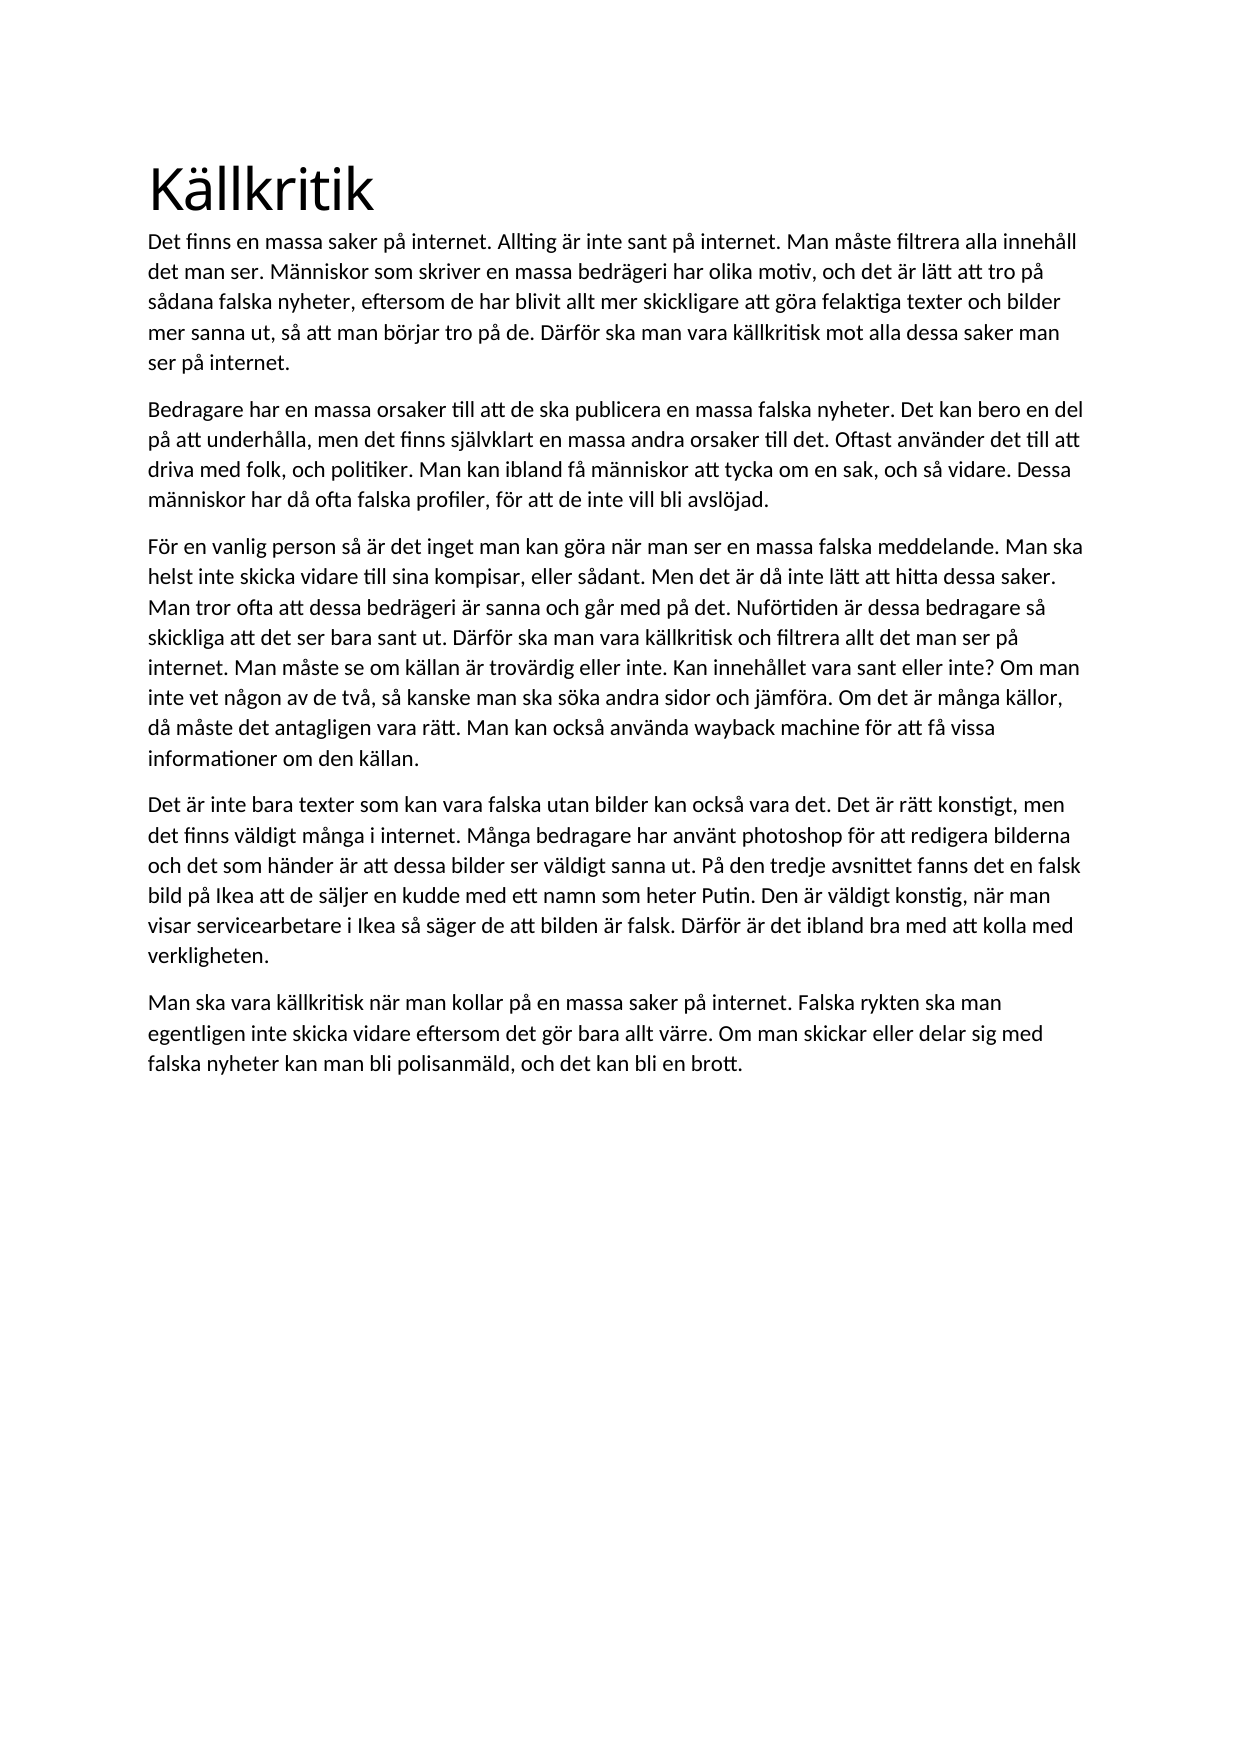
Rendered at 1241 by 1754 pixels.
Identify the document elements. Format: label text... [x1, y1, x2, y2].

text Det finns en massa saker på internet. Allting är inte sant på internet. Man måste filtrera alla innehåll det man ser. Människor som skriver en massa bedrägeri har olika motiv, och det är lätt att tro på sådana falska nyheter, eftersom de har blivit allt mer skickligare att göra felaktiga texter och bilder mer sanna ut, så att man börjar tro på de. Därför ska man vara källkritisk mot alla dessa saker man ser på internet. [148, 227, 1093, 376]
text Bedragare har en massa orsaker till att de ska publicera en massa falska nyheter. Det kan bero en del på att underhålla, men det finns självklart en massa andra orsaker till det. Oftast använder det till att driva med folk, och politiker. Man kan ibland få människor att tycka om en sak, och så vidare. Dessa människor har då ofta falska profiler, för att de inte vill bli avslöjad. [148, 395, 1093, 513]
text Man ska vara källkritisk när man kollar på en massa saker på internet. Falska rykten ska man egentligen inte skicka vidare eftersom det gör bara allt värre. Om man skickar eller delar sig med falska nyheter kan man bli polisanmäld, och det kan bli en brott. [148, 988, 1093, 1077]
text För en vanlig person så är det inget man kan göra när man ser en massa falska meddelande. Man ska helst inte skicka vidare till sina kompisar, eller sådant. Men det är då inte lätt att hitta dessa saker. Man tror ofta att dessa bedrägeri är sanna och går med på det. Nuförtiden är dessa bedragare så skickliga att det ser bara sant ut. Därför ska man vara källkritisk och filtrera allt det man ser på internet. Man måste se om källan är trovärdig eller inte. Kan innehållet vara sant eller inte? Om man inte vet någon av de två, så kanske man ska söka andra sidor och jämföra. Om det är många källor, då måste det antagligen vara rätt. Man kan också använda wayback machine för att få vissa informationer om den källan. [148, 532, 1093, 772]
text Det är inte bara texter som kan vara falska utan bilder kan också vara det. Det är rätt konstigt, men det finns väldigt många i internet. Många bedragare har använt photoshop för att redigera bilderna och det som händer är att dessa bilder ser väldigt sanna ut. På den tredje avsnittet fanns det en falsk bild på Ikea att de säljer en kudde med ett namn som heter Putin. Den är väldigt konstig, när man visar servicearbetare i Ikea så säger de att bilden är falsk. Därför är det ibland bra med att kolla med verkligheten. [148, 791, 1093, 970]
title Källkritik [148, 148, 1093, 227]
